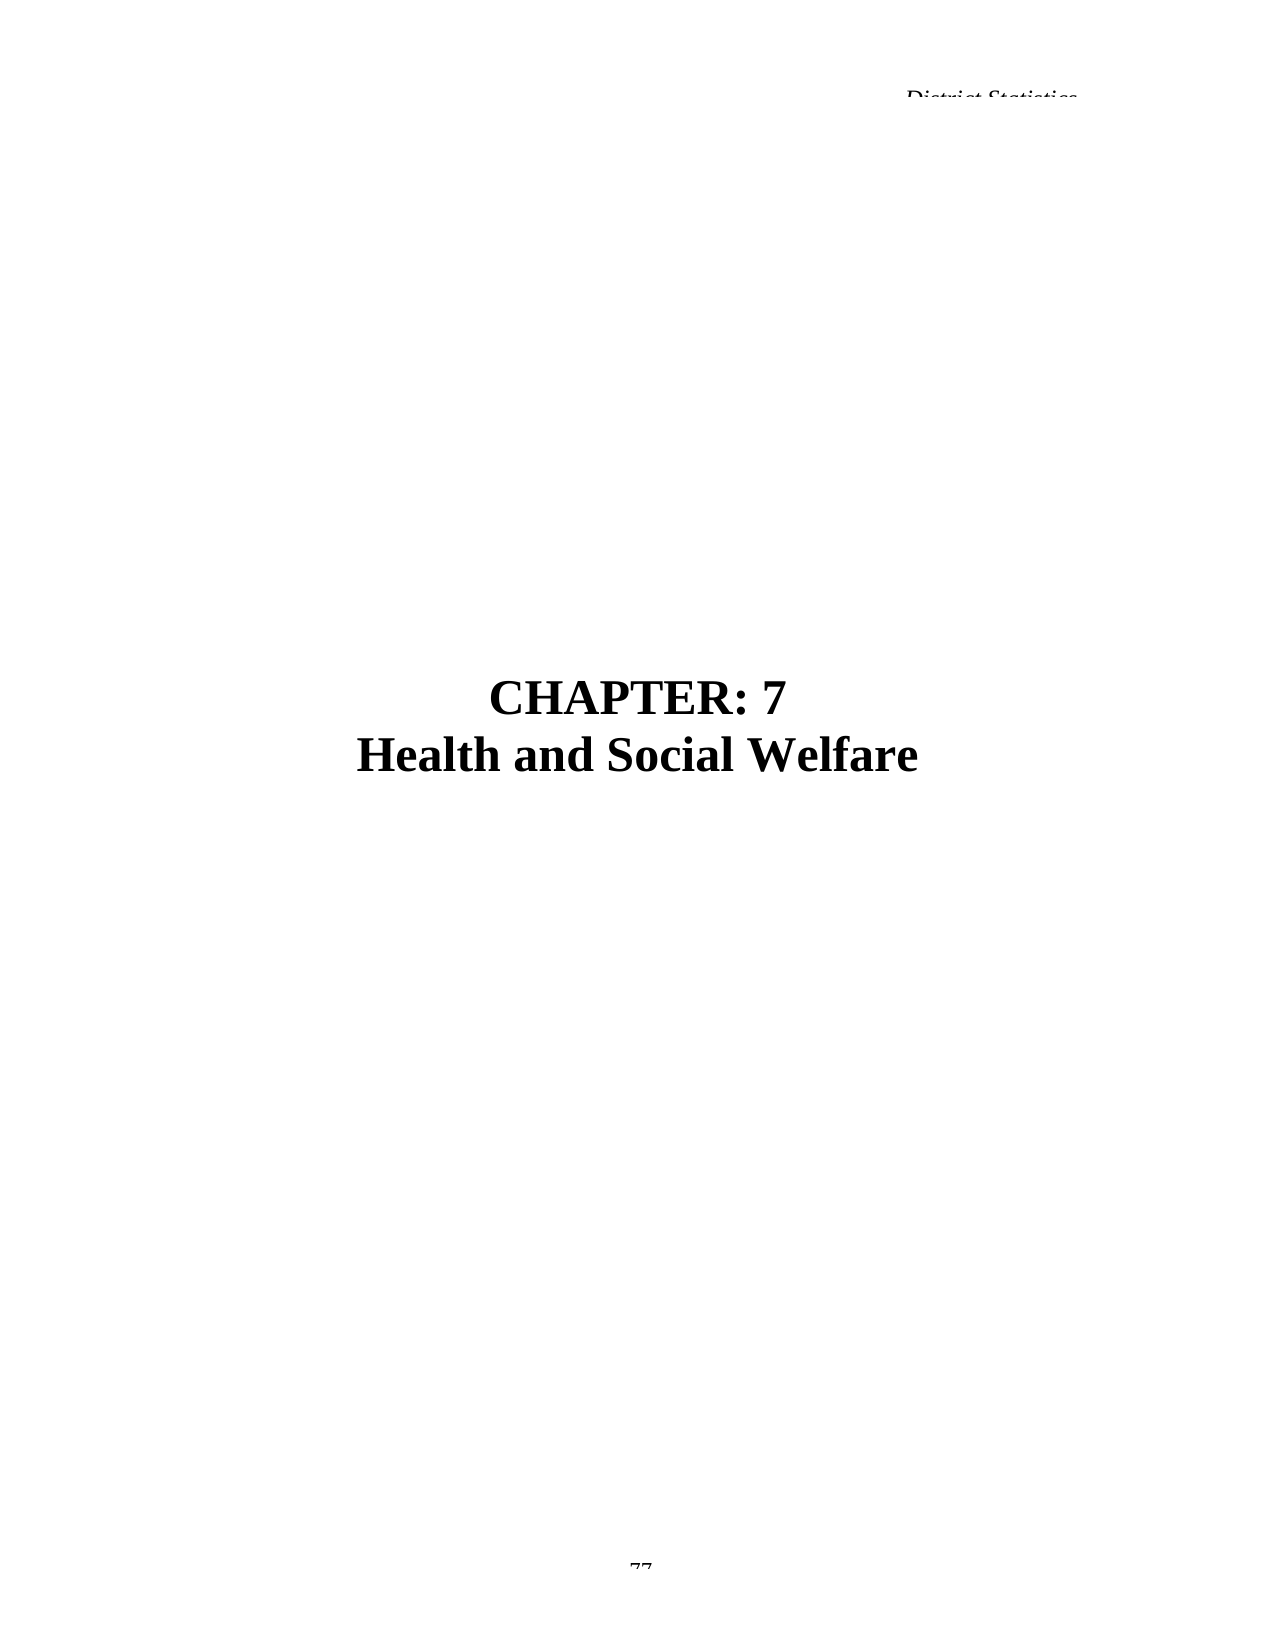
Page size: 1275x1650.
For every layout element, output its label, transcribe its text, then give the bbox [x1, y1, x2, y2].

text Health and Social Welfare [143, 725, 1132, 783]
subtitle CHAPTER: 7 [143, 668, 1132, 725]
